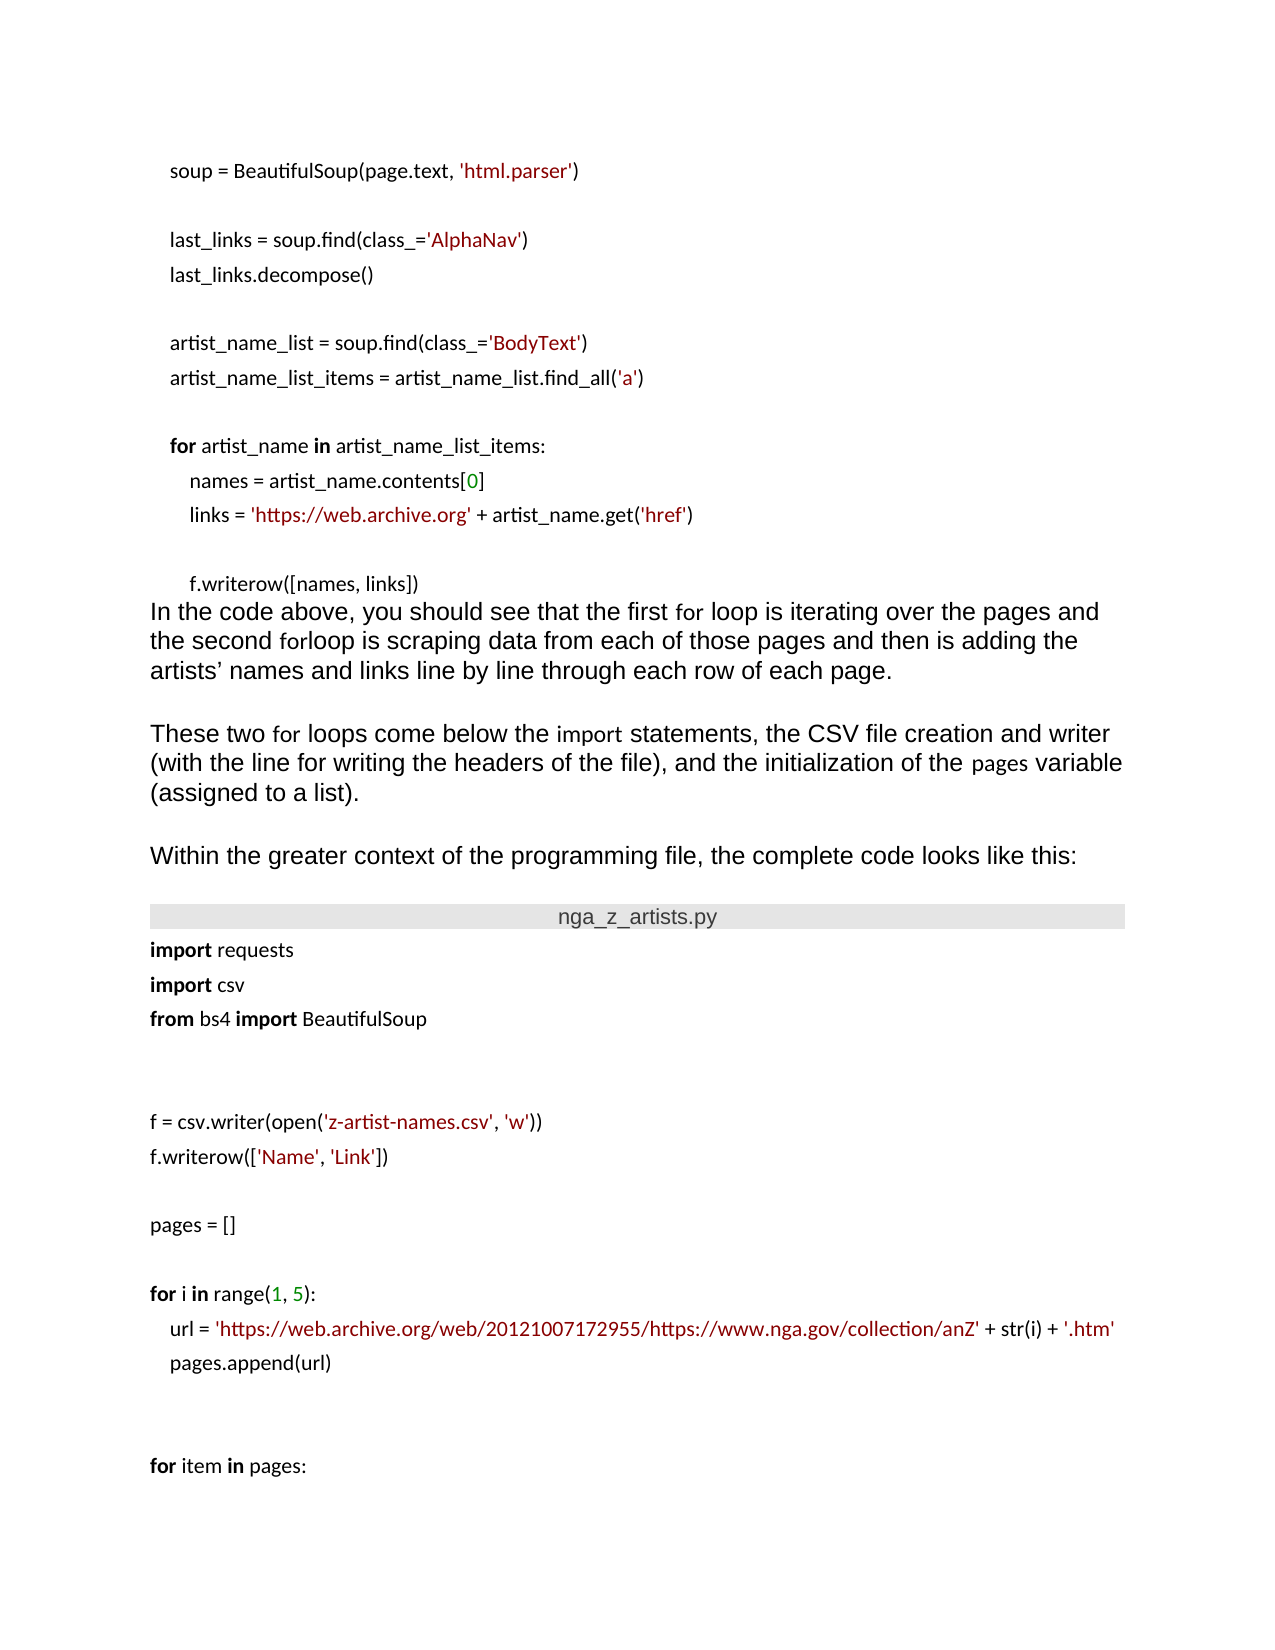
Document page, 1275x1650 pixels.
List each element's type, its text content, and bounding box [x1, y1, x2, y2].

text last_links = soup.find(class_='AlphaNav') [150, 219, 1125, 253]
text soup = BeautifulSoup(page.text, 'html.parser') [150, 150, 1125, 184]
text last_links.decompose() [150, 253, 1125, 287]
text f.writerow([names, links]) [150, 562, 1125, 597]
text These two for loops come below the import statements, the CSV file creation and writer (with the line for writing the headers of the file), and the initialization of the pages variable (assigned to a list). [150, 719, 1125, 806]
text nga_z_artists.py [150, 904, 1125, 929]
text artist_name_list_items = artist_name_list.find_all('a') [150, 356, 1125, 391]
text for item in pages: [150, 1444, 1125, 1479]
text pages = [] [150, 1204, 1125, 1238]
text url = 'https://web.archive.org/web/20121007172955/https://www.nga.gov/collection/anZ' + str(i) + '.htm' [150, 1307, 1125, 1341]
text from bs4 import BeautifulSoup [150, 998, 1125, 1032]
text for i in range(1, 5): [150, 1273, 1125, 1307]
text import requests [150, 929, 1125, 963]
text for artist_name in artist_name_list_items: [150, 425, 1125, 459]
text artist_name_list = soup.find(class_='BodyText') [150, 322, 1125, 356]
text f.writerow(['Name', 'Link']) [150, 1135, 1125, 1169]
text f = csv.writer(open('z-artist-names.csv', 'w')) [150, 1101, 1125, 1135]
text links = 'https://web.archive.org' + artist_name.get('href') [150, 494, 1125, 528]
text Within the greater context of the programming file, the complete code looks like this: [150, 841, 1125, 869]
text names = artist_name.contents[0] [150, 459, 1125, 494]
text In the code above, you should see that the first for loop is iterating over the pages and the second forloop is scraping data from each of those pages and then is adding the artists’ names and links line by line through each row of each page. [150, 597, 1125, 684]
text pages.append(url) [150, 1341, 1125, 1376]
text import csv [150, 963, 1125, 998]
